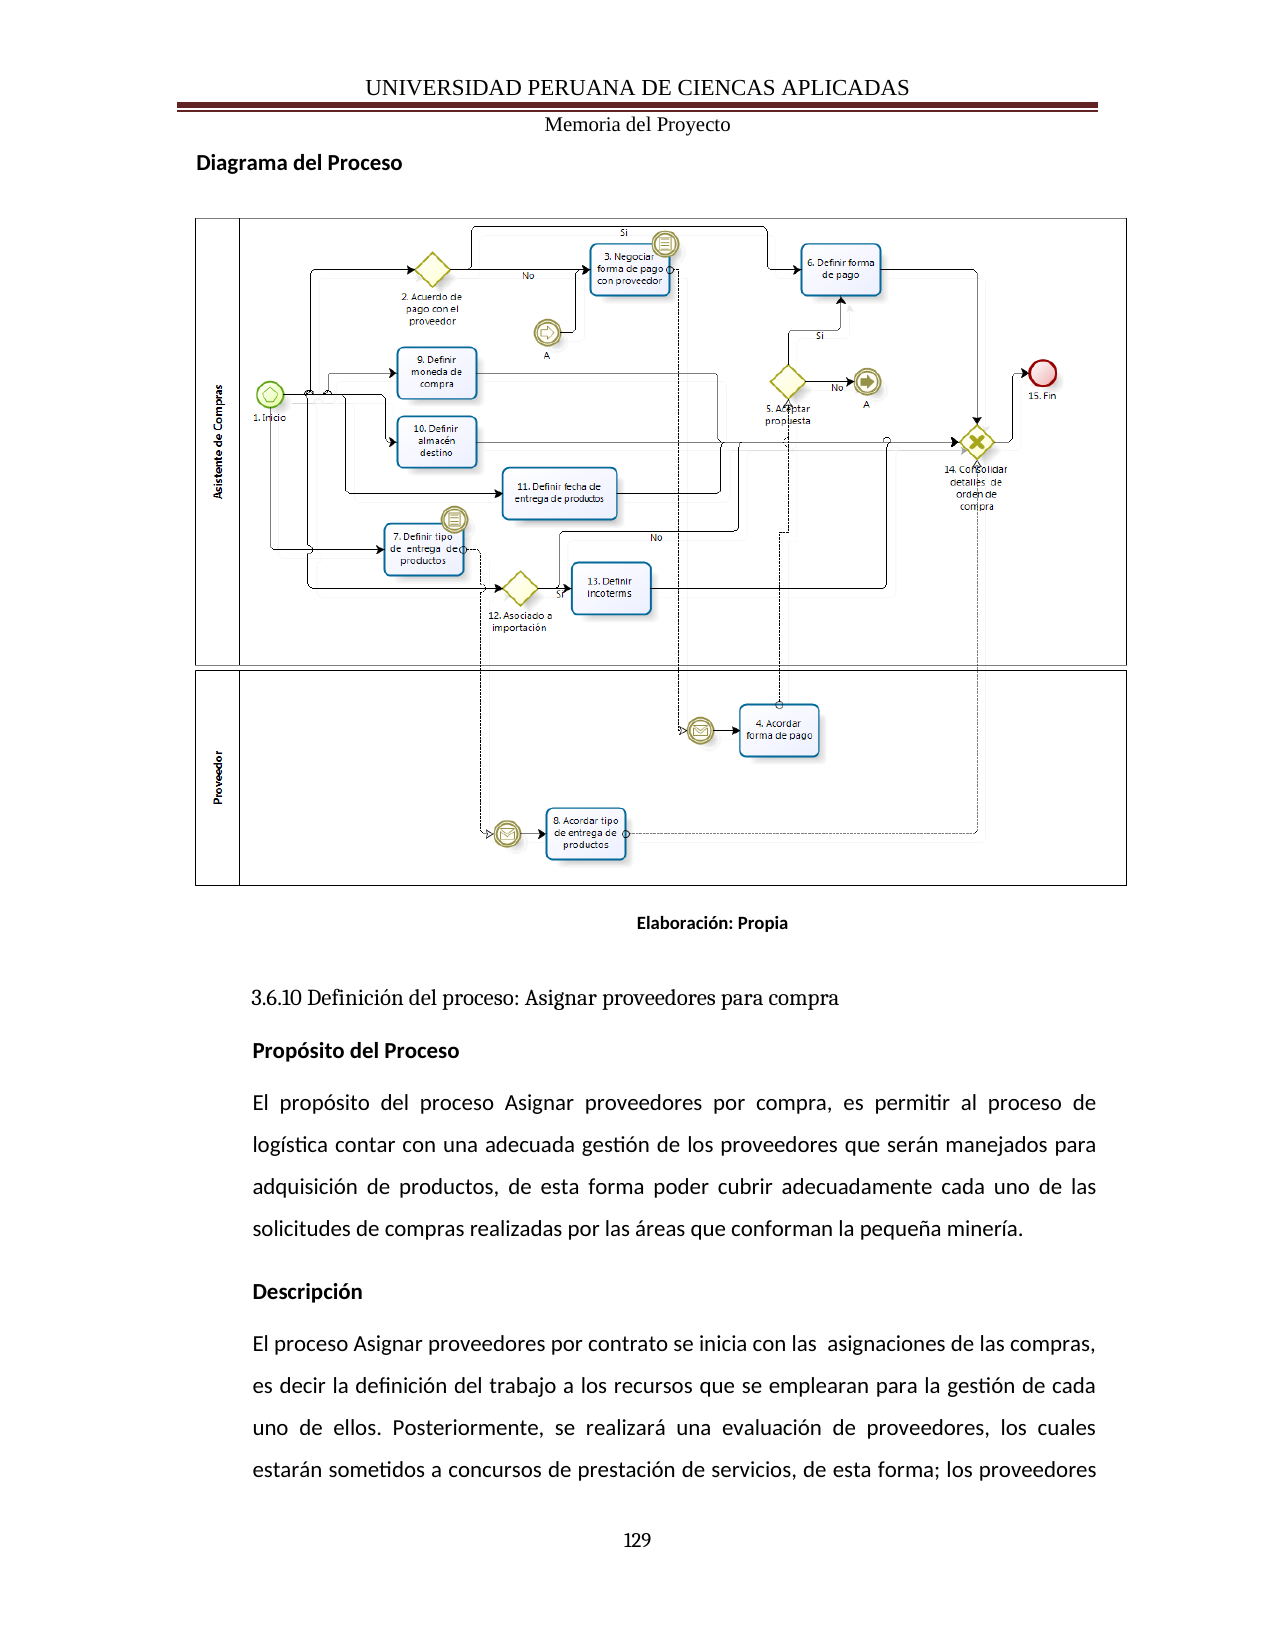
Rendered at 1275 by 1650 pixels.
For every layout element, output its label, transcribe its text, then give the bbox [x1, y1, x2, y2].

picture [177, 200, 1143, 898]
text Propósito del Proceso [196, 1036, 1098, 1064]
text Elaboración: Propia [252, 911, 1098, 934]
text 3.6.10 Definición del proceso: Asignar proveedores para compra [251, 985, 1098, 1011]
text Diagrama del Proceso [196, 148, 1098, 176]
text El propósito del proceso Asignar proveedores por compra, es permitir al proceso de logística contar con una adecuada gestión de los proveedores que serán manejados para adquisición de productos, de esta forma poder cubrir adecuadamente cada uno de las solicitudes de compras realizadas por las áreas que conforman la pequeña minería. [252, 1088, 1098, 1242]
text Descripción [196, 1277, 1098, 1305]
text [252, 1329, 1098, 1483]
